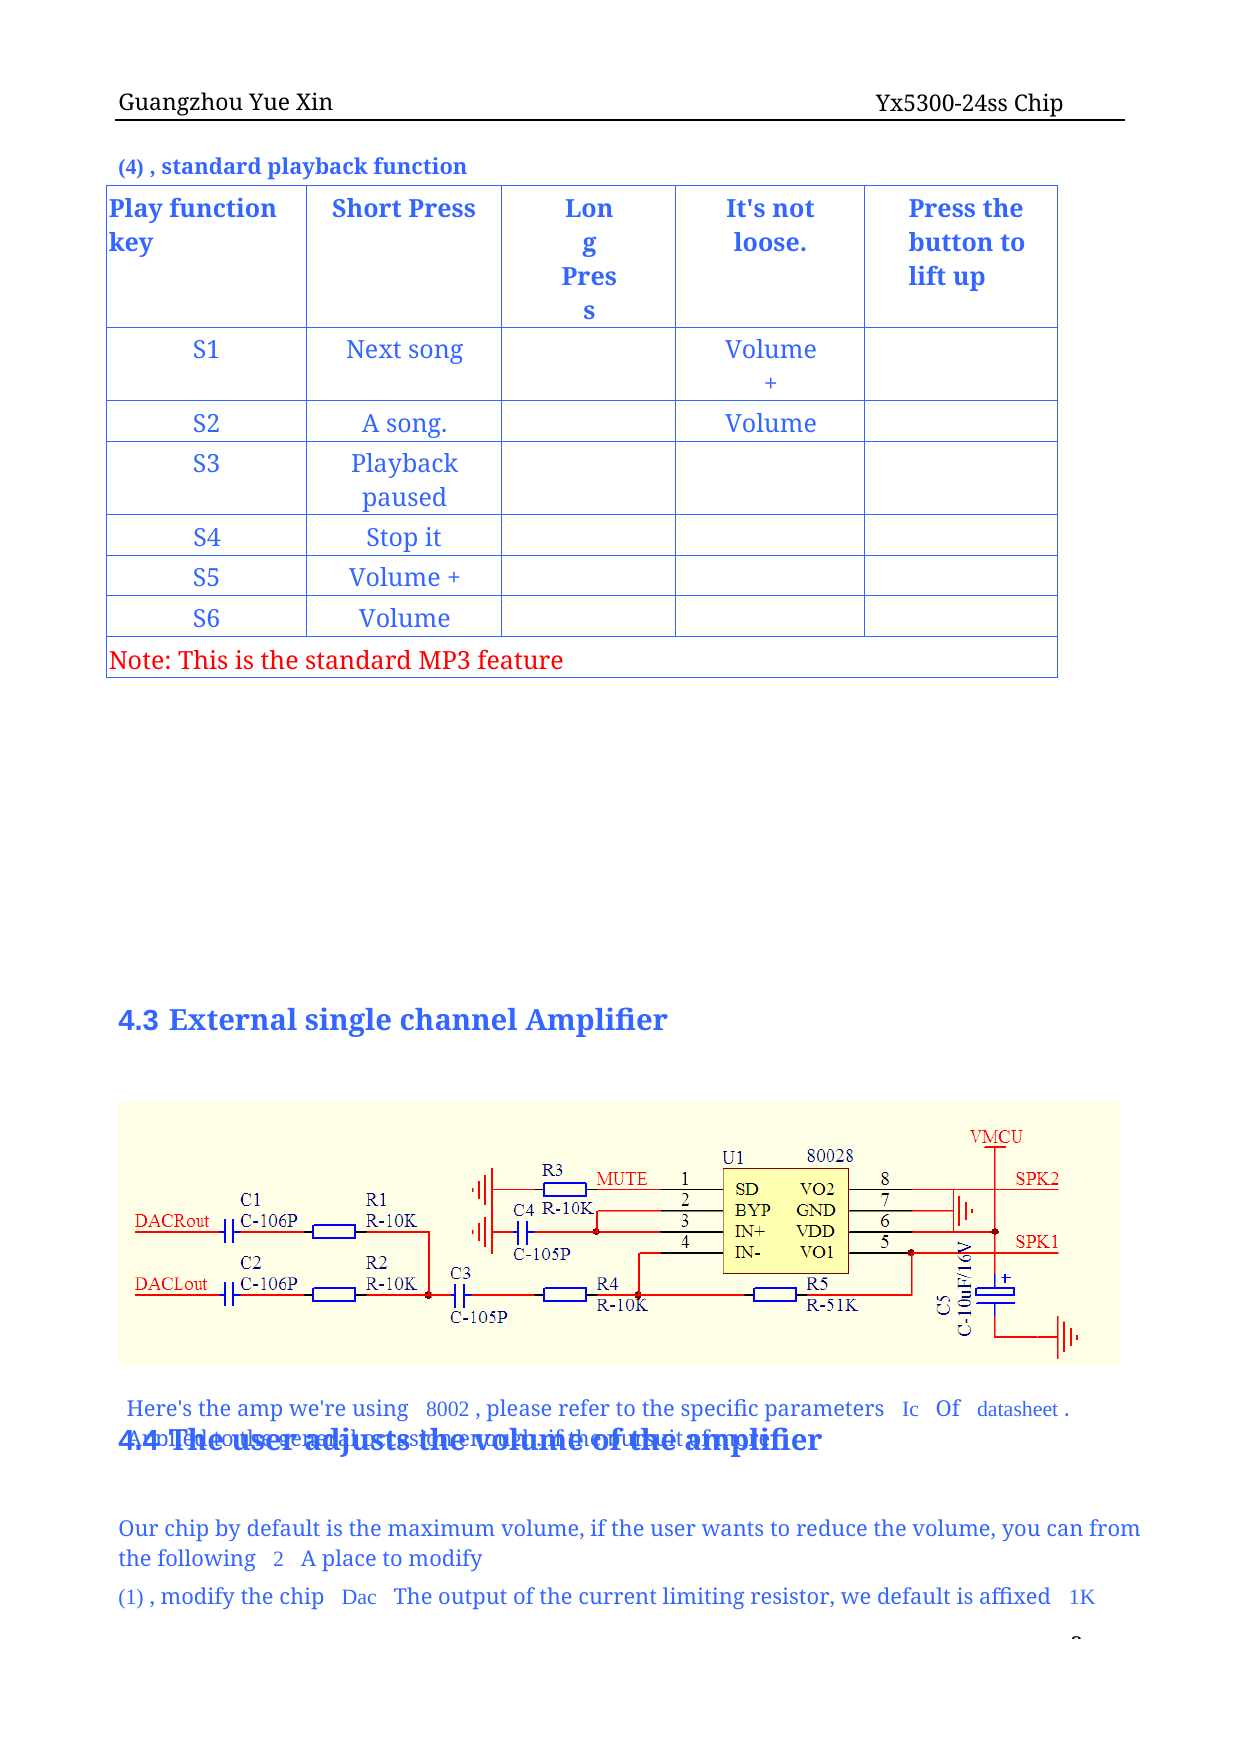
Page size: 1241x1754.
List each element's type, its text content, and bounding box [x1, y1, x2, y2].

picture [118, 1102, 1121, 1365]
table_cell [676, 515, 864, 554]
table_cell [502, 401, 675, 441]
table_cell Volume [676, 401, 864, 441]
table_cell [865, 515, 1057, 554]
subtitle (4) , standard playback function [118, 151, 1173, 181]
table_cell [676, 442, 864, 514]
table_cell S4 [107, 515, 306, 554]
table_header Play function key [107, 186, 306, 327]
table_cell [865, 596, 1057, 636]
table_cell Next song [307, 328, 501, 400]
table_cell [502, 515, 675, 554]
table_header Long Press [502, 186, 675, 327]
table_cell Volume + [307, 556, 501, 595]
table_cell Stop it [307, 515, 501, 554]
table_cell S2 [107, 401, 306, 441]
table_cell Playback paused [307, 442, 501, 514]
table_cell Note: This is the standard MP3 feature [107, 637, 1057, 677]
table_cell S6 [107, 596, 306, 636]
table_cell S1 [107, 328, 306, 400]
table_cell [865, 556, 1057, 595]
table_cell S5 [107, 556, 306, 595]
table_cell [502, 596, 675, 636]
table_cell [502, 328, 675, 400]
table_cell [865, 442, 1057, 514]
table_cell [865, 401, 1057, 441]
table_header Short Press [307, 186, 501, 327]
table_cell S3 [107, 442, 306, 514]
table_cell A song. [307, 401, 501, 441]
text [118, 1581, 1121, 1611]
table_header It's not loose. [676, 186, 864, 327]
list External single channel Amplifier [118, 999, 1173, 1039]
list The user adjusts the volume of the amplifier [118, 1419, 1173, 1459]
table_cell [865, 328, 1057, 400]
table_cell Volume [307, 596, 501, 636]
table_cell [502, 442, 675, 514]
table_header Press the button to lift up [865, 186, 1057, 327]
table_cell [502, 556, 675, 595]
table_cell Volume + [676, 328, 864, 400]
table_cell [676, 556, 864, 595]
text Our chip by default is the maximum volume, if the user wants to reduce the volume, you can from the following 2 A place to modify [118, 1513, 1173, 1573]
table_cell [676, 596, 864, 636]
